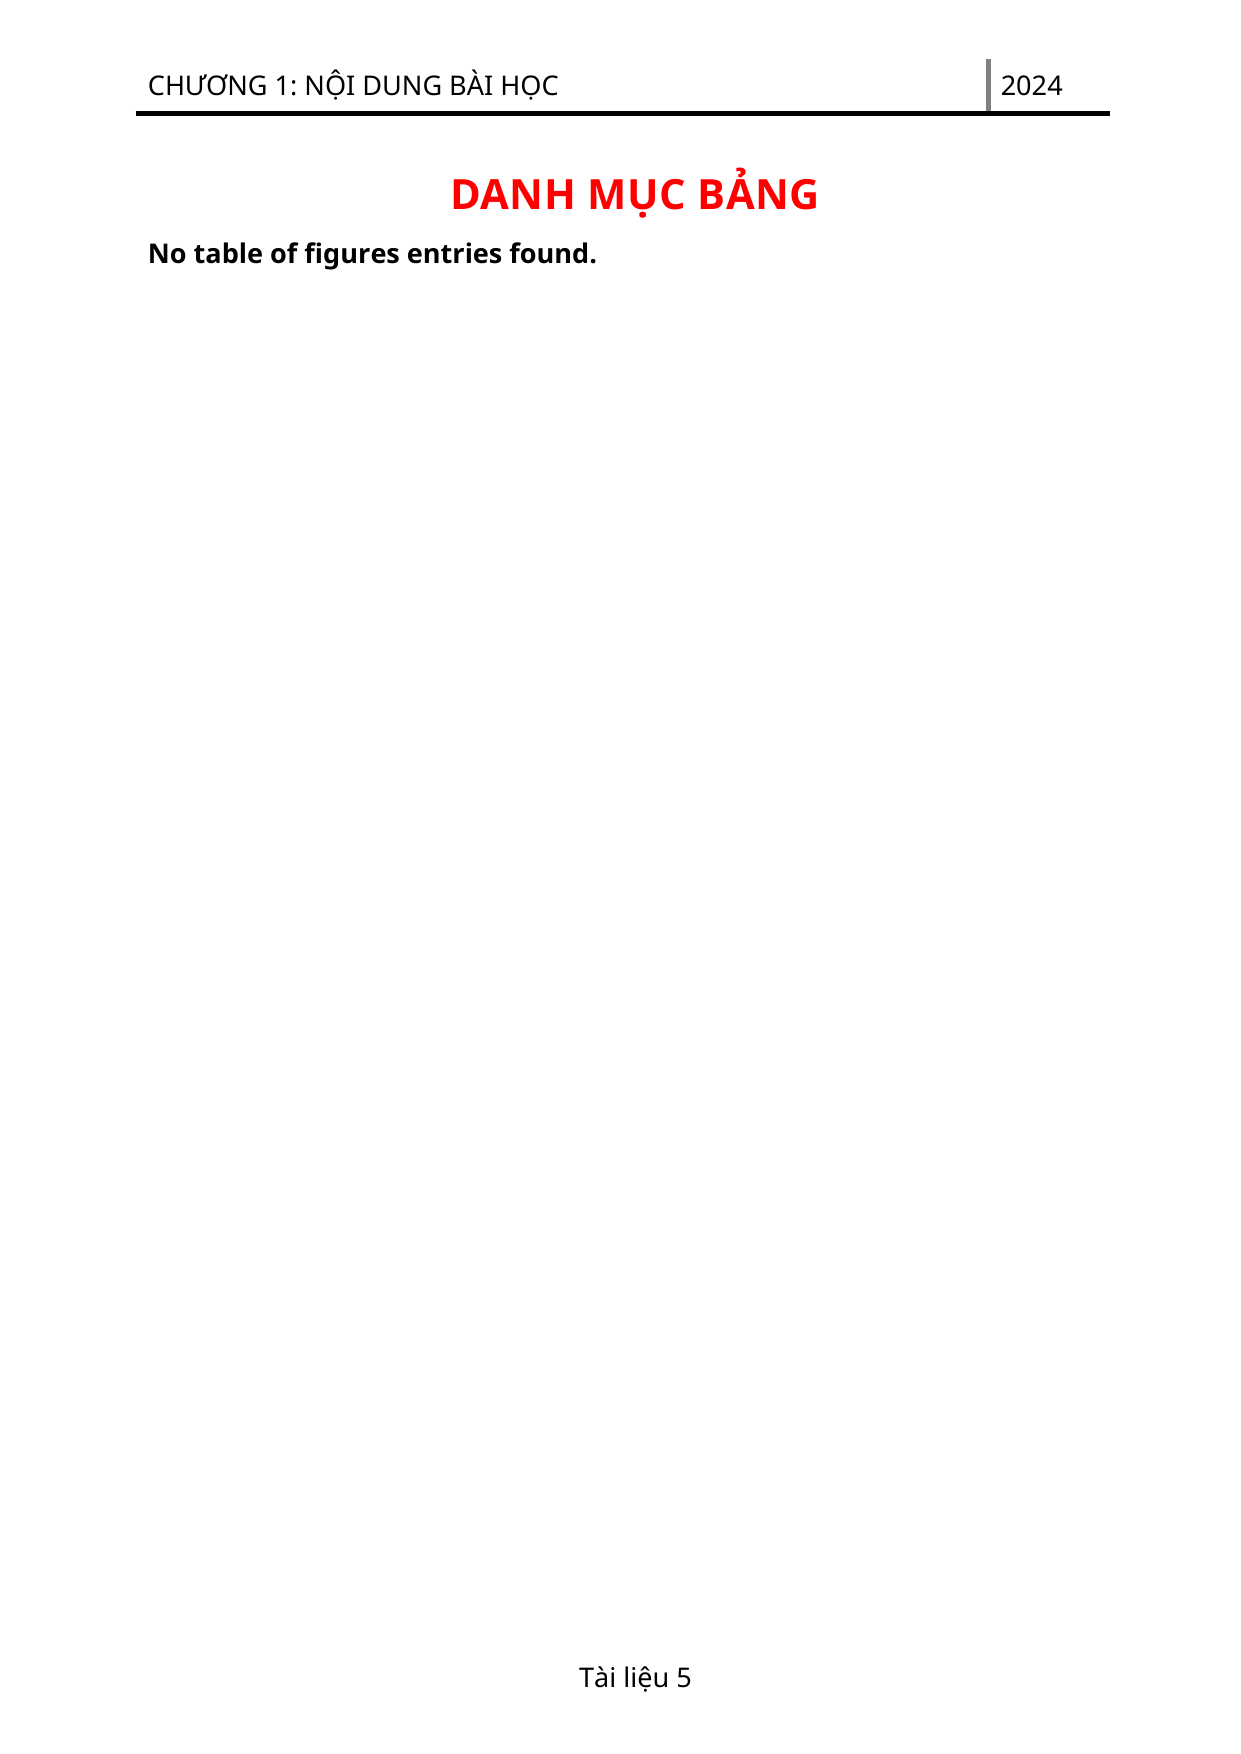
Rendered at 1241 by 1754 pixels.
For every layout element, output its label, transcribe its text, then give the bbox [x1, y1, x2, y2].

text No table of figures entries found. [148, 234, 1122, 271]
title DANH MỤC BẢNG [148, 165, 1122, 222]
